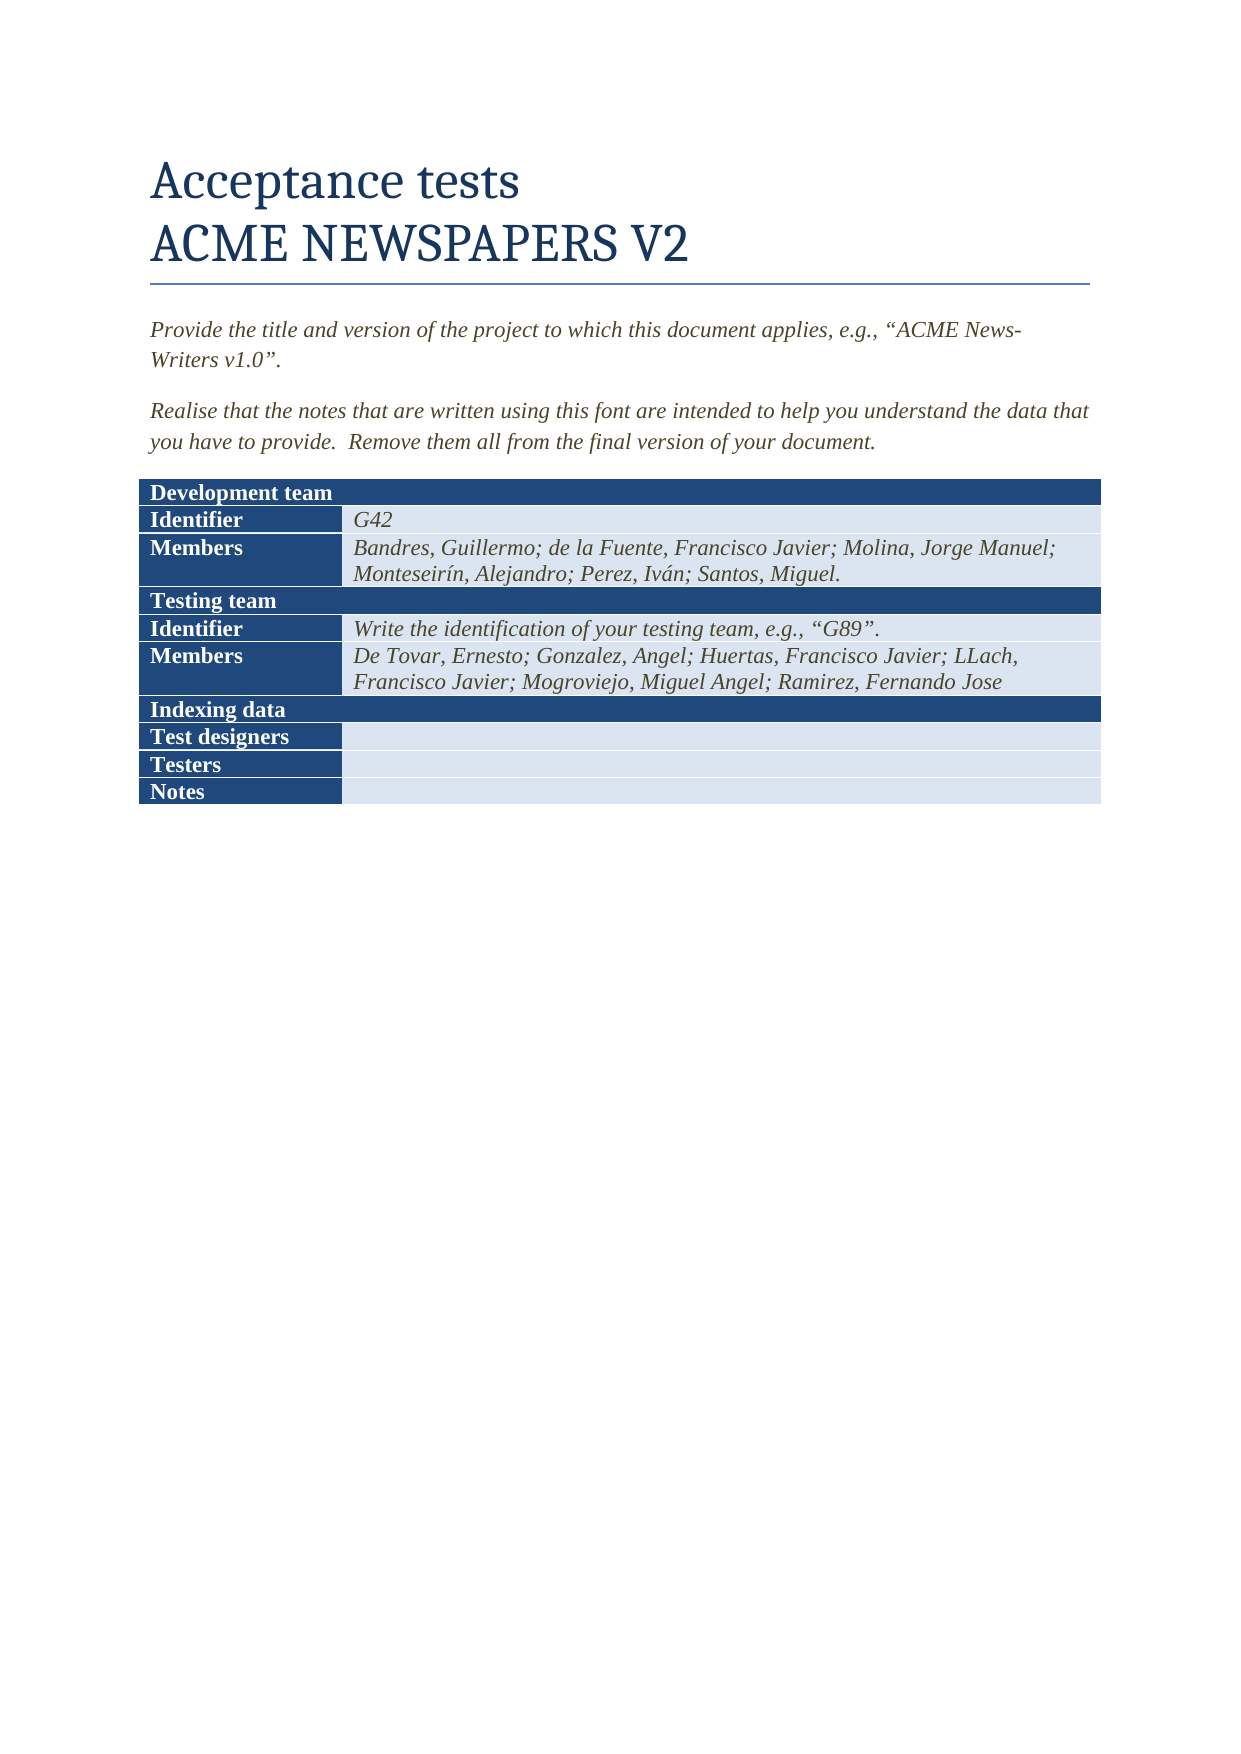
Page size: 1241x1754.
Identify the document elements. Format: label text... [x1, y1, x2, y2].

text Provide the title and version of the project to which this document applies, e.g., “ACME News-Writers v1.0”. [150, 316, 1090, 373]
table_cell G42 [342, 506, 1101, 532]
table_cell Write the identification of your testing team, e.g., “G89”. [342, 615, 1101, 641]
table_cell Testing team [139, 587, 1101, 614]
table_cell Identifier [139, 506, 342, 532]
table_cell Testers [139, 751, 342, 777]
table_cell Indexing data [139, 696, 1101, 722]
table_cell Members [139, 534, 342, 586]
title Acceptance tests ACME NEWSPAPERS V2 [150, 150, 1090, 283]
text Realise that the notes that are written using this font are intended to help you understand the data that you have to provide. Remove them all from the final version of your document. [150, 397, 1090, 454]
table_cell [342, 723, 1101, 749]
table_cell De Tovar, Ernesto; Gonzalez, Angel; Huertas, Francisco Javier; LLach, Francisco Javier; Mogroviejo, Miguel Angel; Ramirez, Fernando Jose [342, 642, 1101, 695]
table_cell Members [139, 642, 342, 695]
table_cell [342, 778, 1101, 804]
table_cell [342, 751, 1101, 777]
table_header Development team [139, 479, 1101, 505]
table_cell Test designers [139, 723, 342, 749]
table_cell Notes [139, 778, 342, 804]
table_cell Bandres, Guillermo; de la Fuente, Francisco Javier; Molina, Jorge Manuel; Monteseirín, Alejandro; Perez, Iván; Santos, Miguel. [342, 534, 1101, 586]
table_cell Identifier [139, 615, 342, 641]
